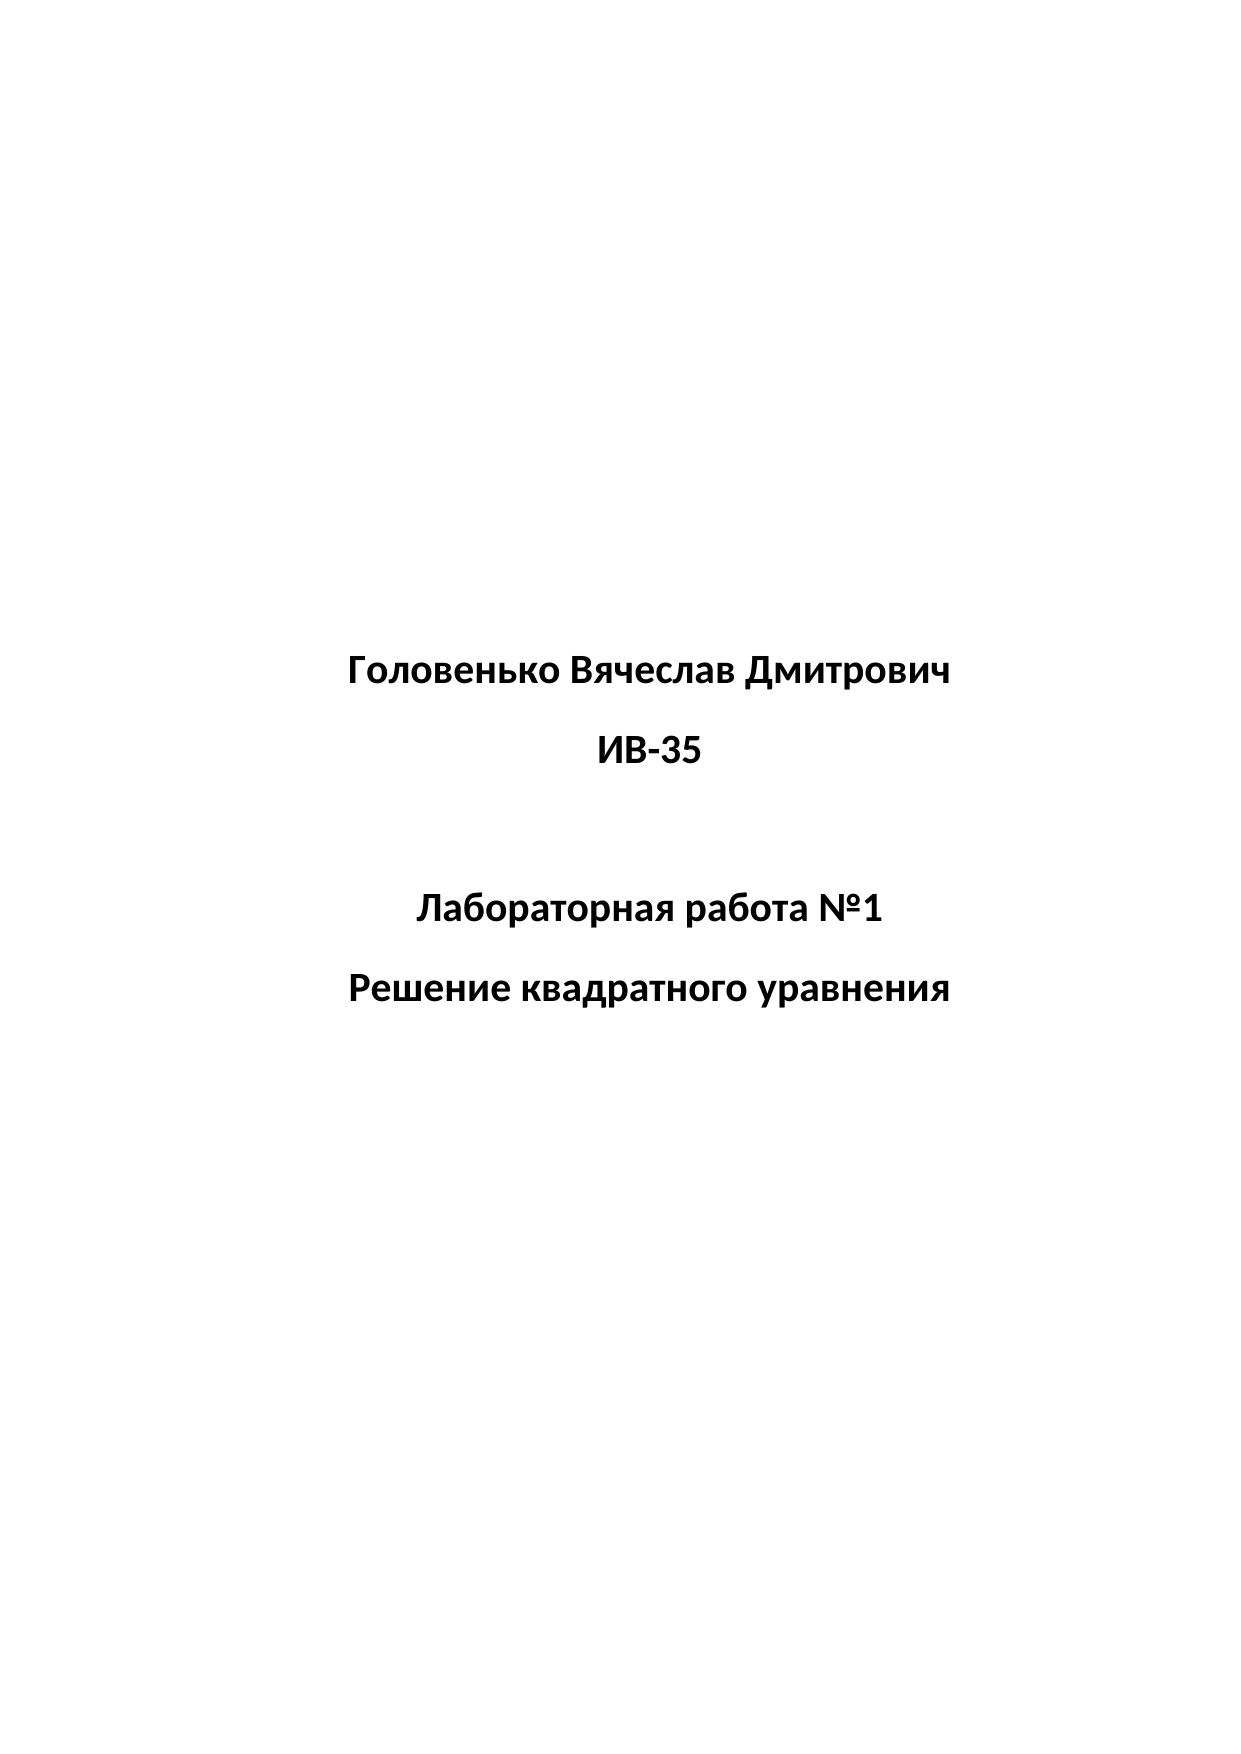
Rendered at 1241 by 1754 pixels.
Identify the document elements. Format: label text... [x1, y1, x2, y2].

text Головенько Вячеслав Дмитрович [148, 643, 1152, 694]
text Лабораторная работа №1 [148, 881, 1152, 932]
text ИВ-35 [148, 723, 1152, 773]
text Решение квадратного уравнения [148, 961, 1152, 1011]
